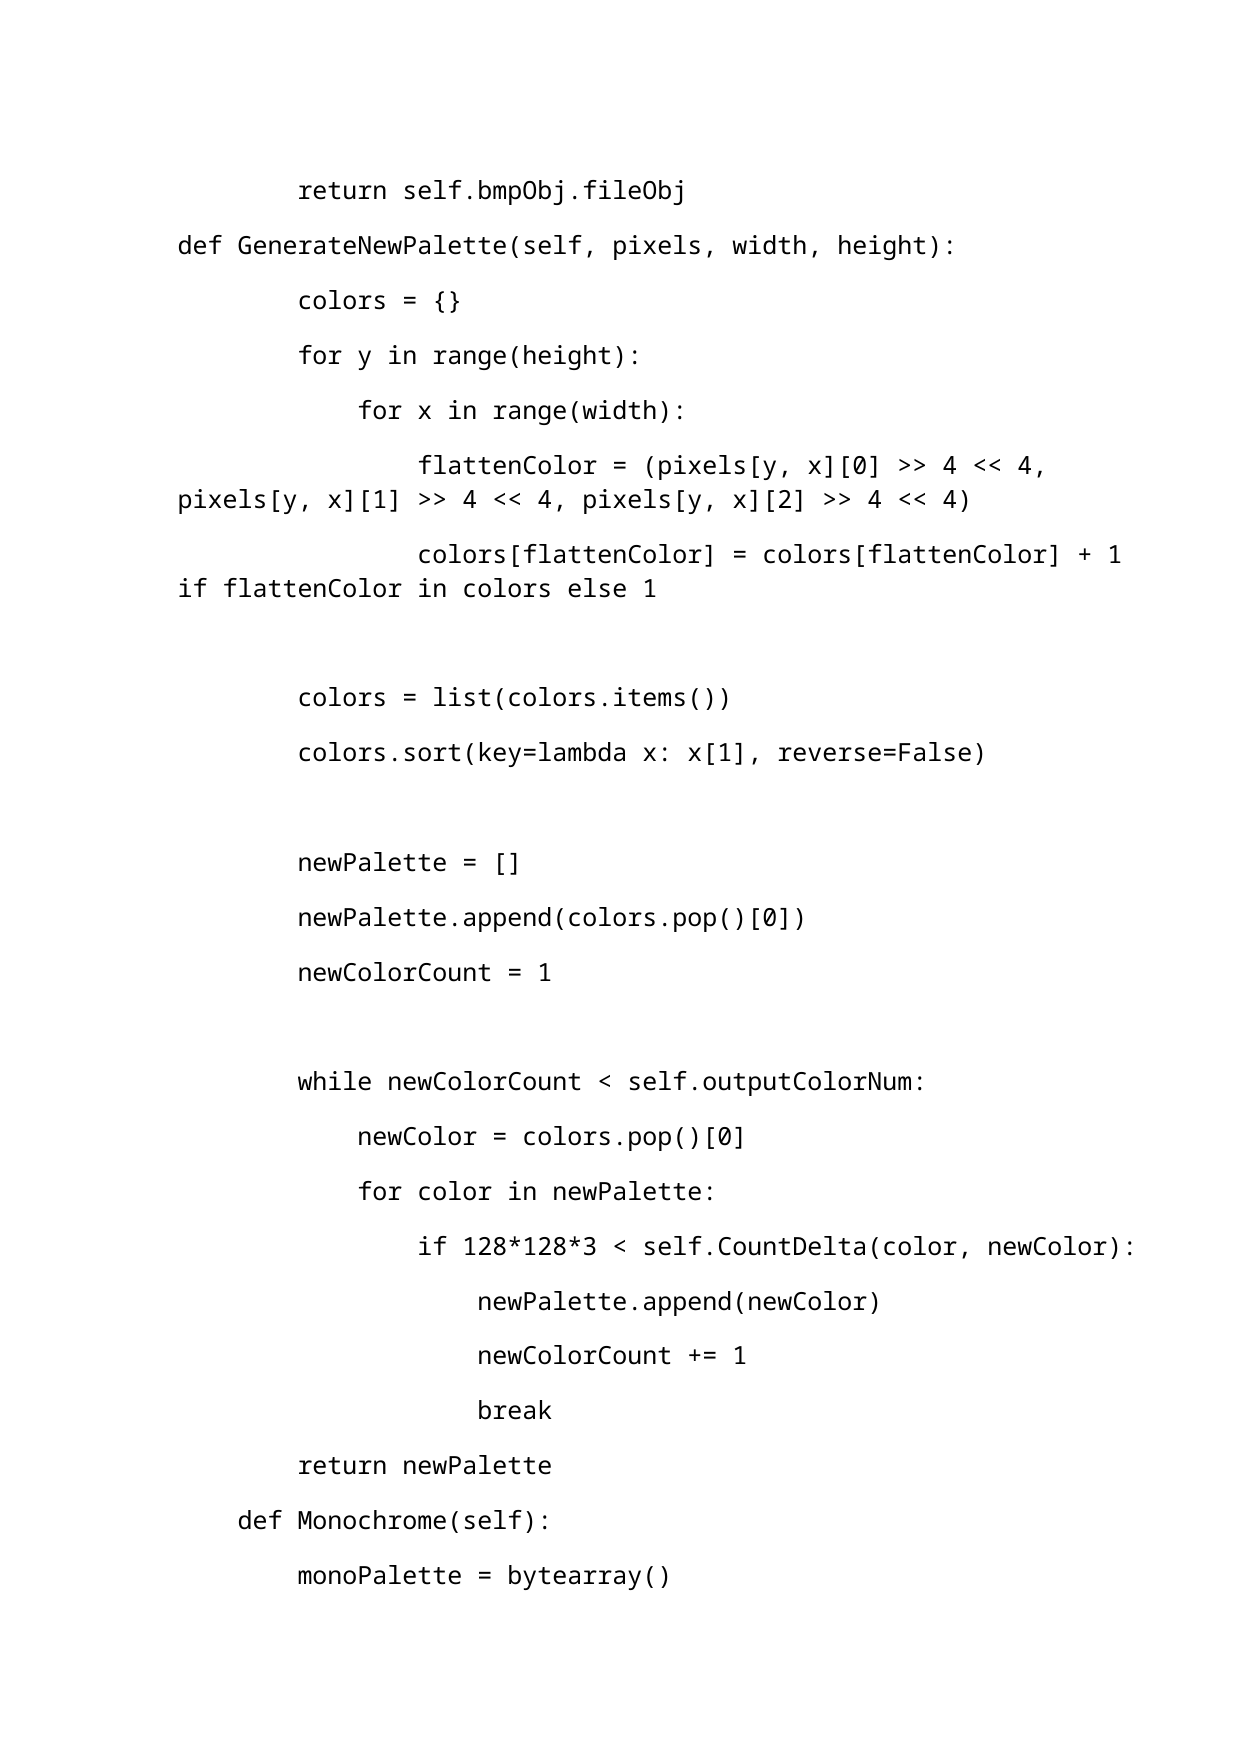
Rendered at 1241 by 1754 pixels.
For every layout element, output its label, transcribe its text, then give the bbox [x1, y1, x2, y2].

text for y in range(height): [177, 338, 1152, 372]
text newColorCount = 1 [177, 954, 1152, 988]
text newPalette.append(newColor) [177, 1283, 1152, 1317]
text return self.bmpObj.fileObj [177, 173, 1152, 207]
text def GenerateNewPalette(self, pixels, width, height): [177, 228, 1152, 262]
text if 128*128*3 < self.CountDelta(color, newColor): [177, 1228, 1152, 1262]
text monoPalette = bytearray() [177, 1558, 1152, 1592]
text break [177, 1393, 1152, 1427]
text colors.sort(key=lambda x: x[1], reverse=False) [177, 735, 1152, 769]
text return newPalette [177, 1448, 1152, 1482]
text newColor = colors.pop()[0] [177, 1118, 1152, 1152]
text newPalette.append(colors.pop()[0]) [177, 899, 1152, 933]
text for x in range(width): [177, 393, 1152, 427]
text def Monochrome(self): [177, 1503, 1152, 1537]
text newColorCount += 1 [177, 1338, 1152, 1372]
text colors[flattenColor] = colors[flattenColor] + 1 if flattenColor in colors else 1 [177, 536, 1152, 604]
text newPalette = [] [177, 844, 1152, 878]
text for color in newPalette: [177, 1173, 1152, 1207]
text while newColorCount < self.outputColorNum: [177, 1063, 1152, 1098]
text colors = {} [177, 283, 1152, 317]
text colors = list(colors.items()) [177, 680, 1152, 714]
text flattenColor = (pixels[y, x][0] >> 4 << 4, pixels[y, x][1] >> 4 << 4, pixels[y, x][2] >> 4 << 4) [177, 447, 1152, 516]
